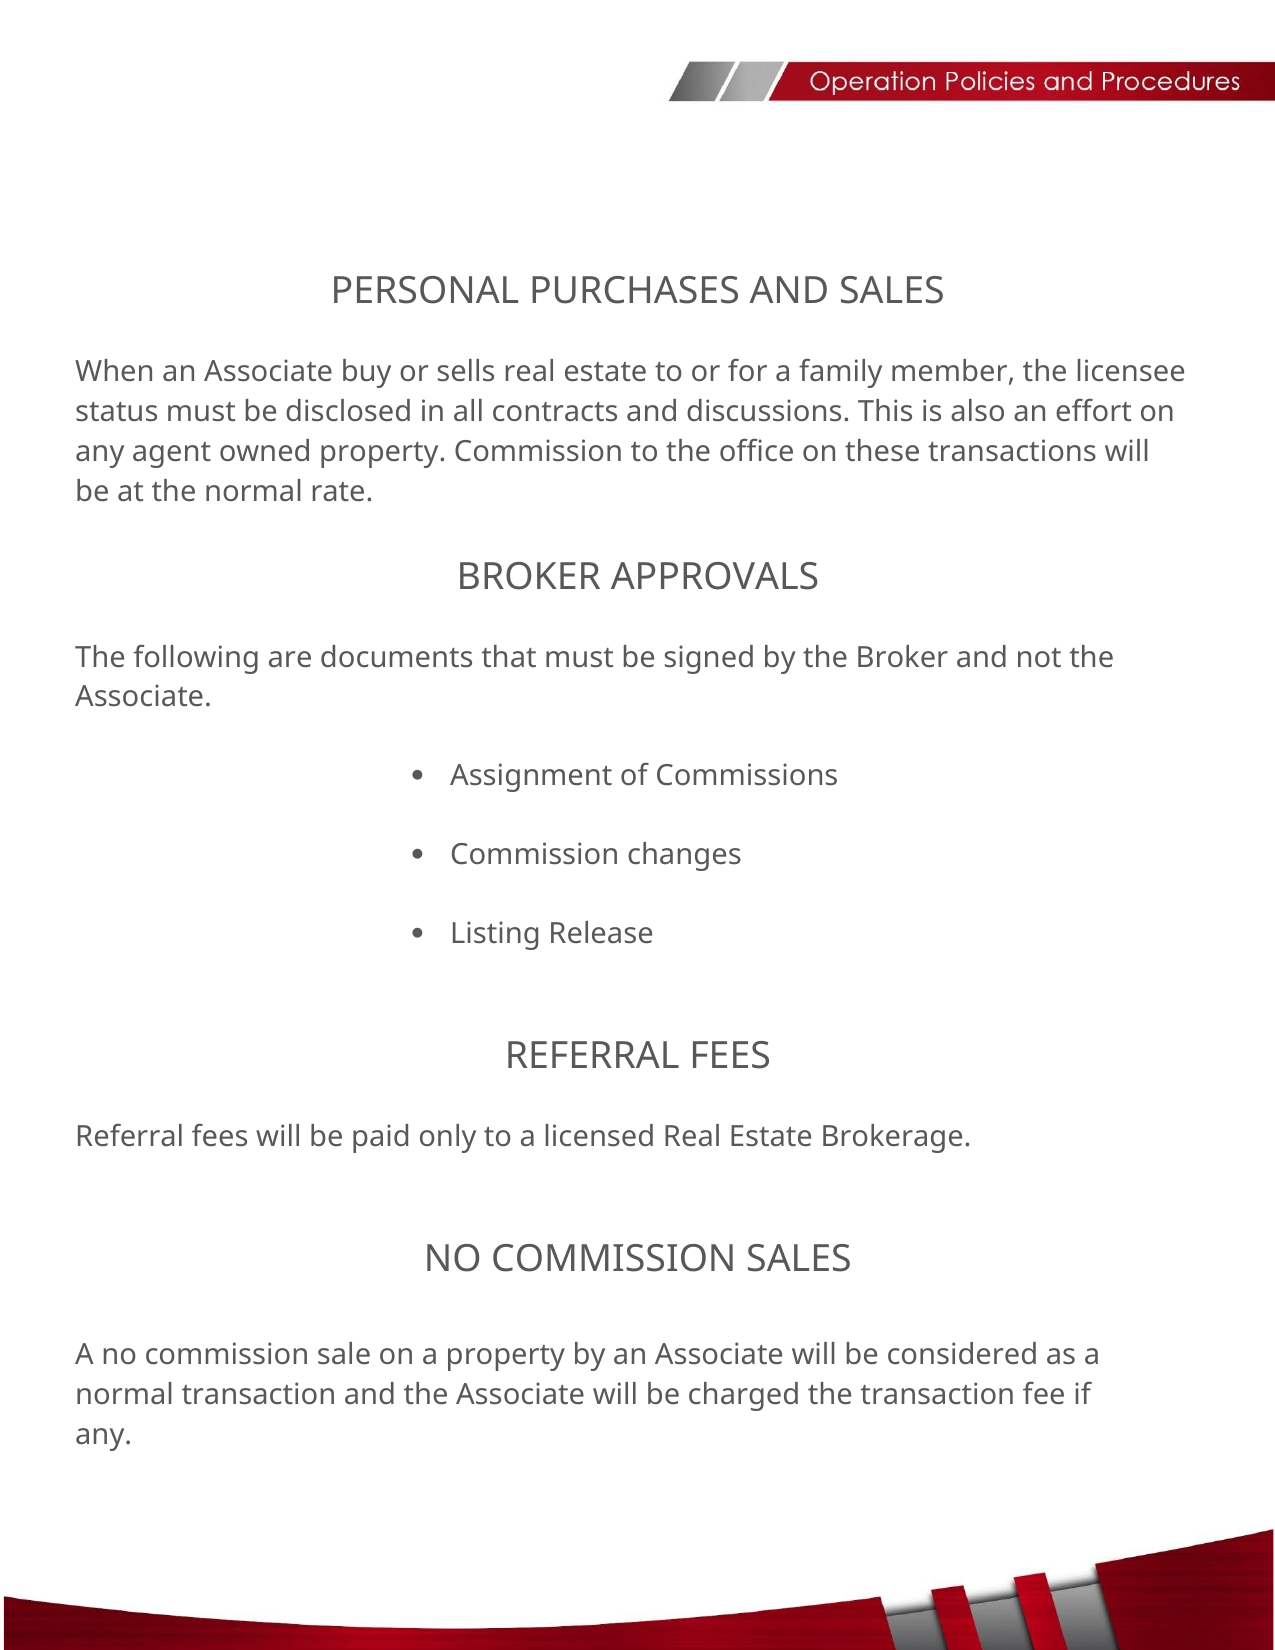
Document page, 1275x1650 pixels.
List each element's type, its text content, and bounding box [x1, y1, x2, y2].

text The following are documents that must be signed by the Broker and not the Associate. [75, 636, 1143, 715]
subtitle REFERRAL FEES [172, 1028, 1103, 1079]
text When an Associate buy or sells real estate to or for a family member, the licensee status must be disclosed in all contracts and discussions. This is also an effort on any agent owned property. Commission to the office on these transactions will be at the normal rate. [75, 351, 1187, 509]
subtitle BROKER APPROVALS [172, 549, 1103, 600]
text A no commission sale on a property by an Associate will be considered as a normal transaction and the Associate will be charged the transaction fee if any. [75, 1334, 1151, 1453]
list Assignment of Commissions [412, 754, 1212, 793]
text Referral fees will be paid only to a licensed Real Estate Brokerage. [75, 1115, 1212, 1155]
subtitle PERSONAL PURCHASES AND SALES [172, 264, 1103, 315]
picture [605, 6, 1275, 715]
picture [3, 1012, 1274, 1650]
subtitle NO COMMISSION SALES [172, 1231, 1103, 1282]
list Commission changes [412, 833, 1212, 873]
list Listing Release [412, 913, 1212, 952]
